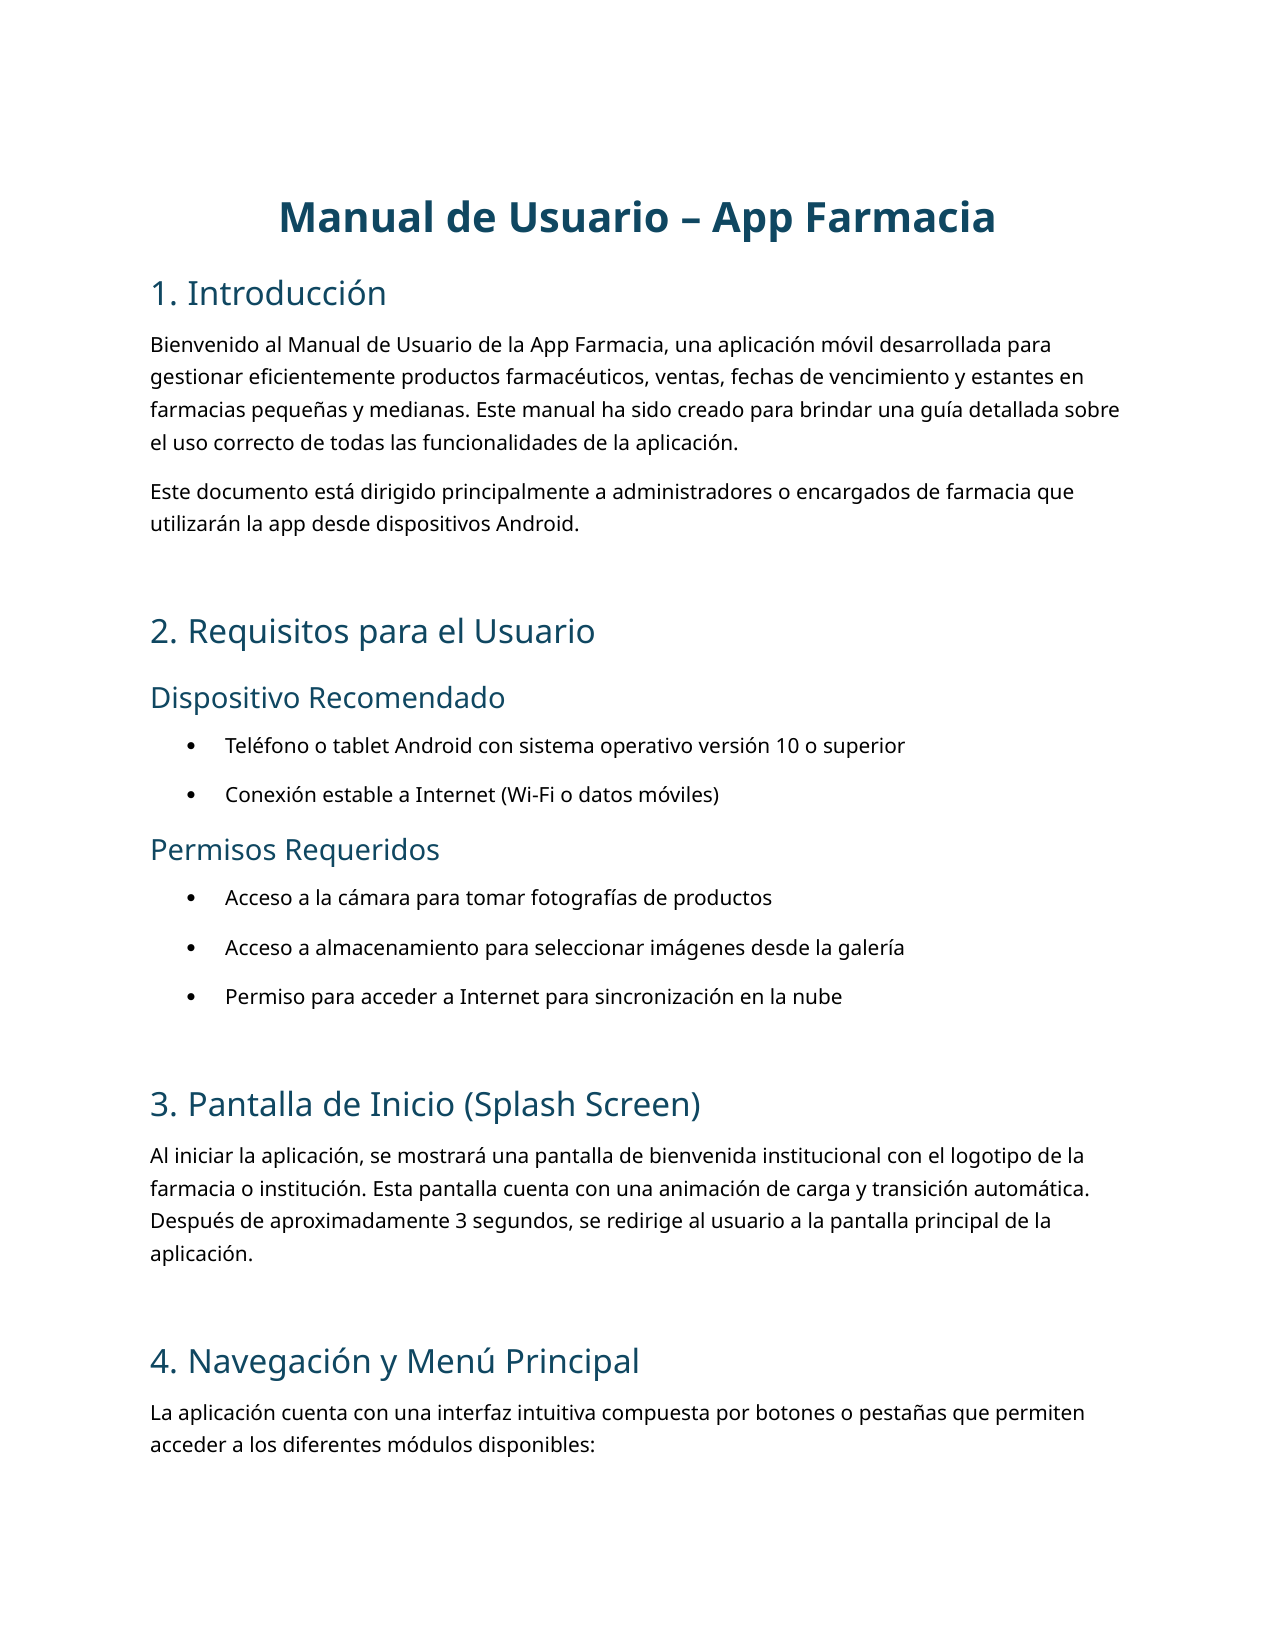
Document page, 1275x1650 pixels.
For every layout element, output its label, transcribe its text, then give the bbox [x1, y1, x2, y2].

list Acceso a la cámara para tomar fotografías de productos [187, 883, 1125, 912]
subtitle Permisos Requeridos [150, 829, 1125, 869]
subtitle Requisitos para el Usuario [150, 608, 1125, 653]
list Acceso a almacenamiento para seleccionar imágenes desde la galería [187, 933, 1125, 961]
subtitle Introducción [150, 269, 1125, 315]
text La aplicación cuenta con una interfaz intuitiva compuesta por botones o pestañas que permiten acceder a los diferentes módulos disponibles: [150, 1398, 1125, 1459]
subtitle Pantalla de Inicio (Splash Screen) [150, 1081, 1125, 1126]
text Al iniciar la aplicación, se mostrará una pantalla de bienvenida institucional con el logotipo de la farmacia o institución. Esta pantalla cuenta con una animación de carga y transición automática. Después de aproximadamente 3 segundos, se redirige al usuario a la pantalla principal de la aplicación. [150, 1141, 1125, 1267]
subtitle Navegación y Menú Principal [150, 1337, 1125, 1383]
list Conexión estable a Internet (Wi-Fi o datos móviles) [187, 780, 1125, 809]
text Este documento está dirigido principalmente a administradores o encargados de farmacia que utilizarán la app desde dispositivos Android. [150, 477, 1125, 538]
list Teléfono o tablet Android con sistema operativo versión 10 o superior [187, 731, 1125, 759]
text Bienvenido al Manual de Usuario de la App Farmacia, una aplicación móvil desarrollada para gestionar eficientemente productos farmacéuticos, ventas, fechas de vencimiento y estantes en farmacias pequeñas y medianas. Este manual ha sido creado para brindar una guía detallada sobre el uso correcto de todas las funcionalidades de la aplicación. [150, 330, 1125, 456]
subtitle Manual de Usuario – App Farmacia [150, 187, 1125, 244]
subtitle Dispositivo Recomendado [150, 677, 1125, 717]
list Permiso para acceder a Internet para sincronización en la nube [187, 982, 1125, 1010]
